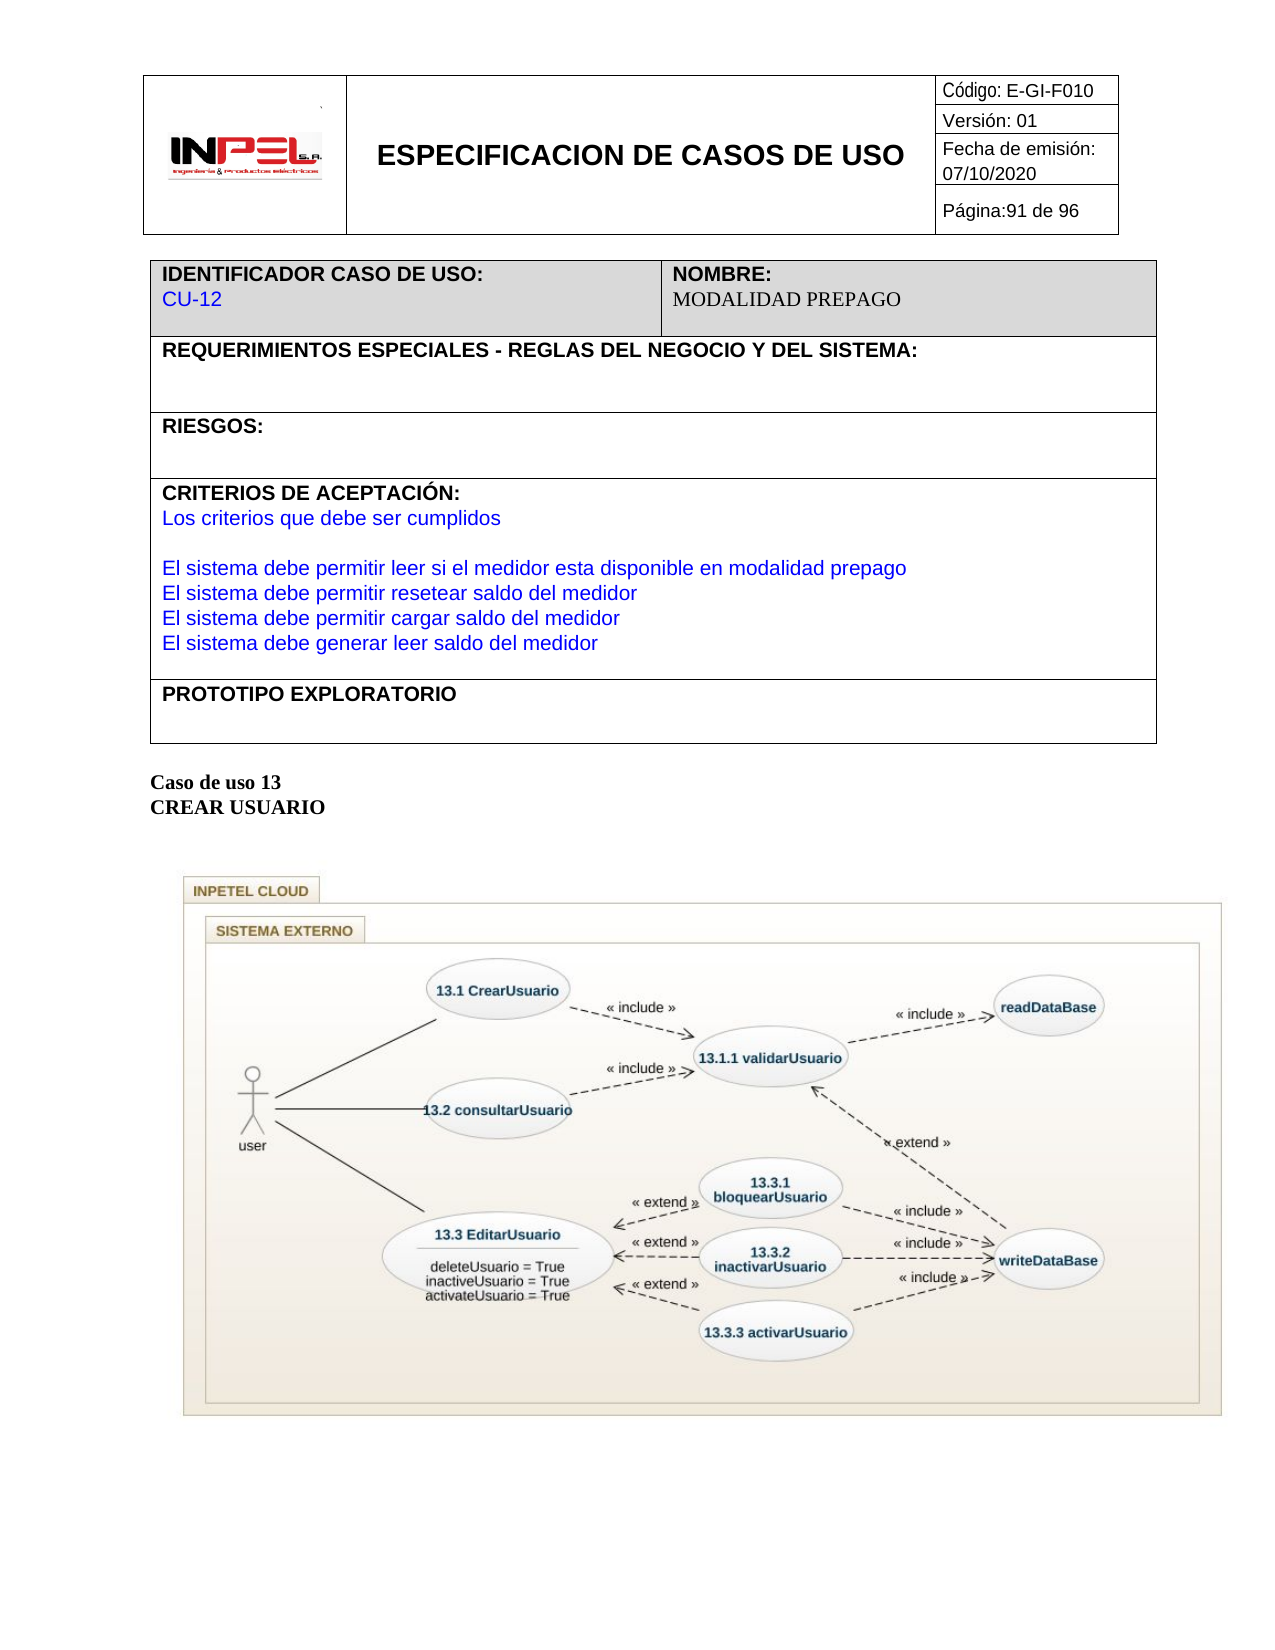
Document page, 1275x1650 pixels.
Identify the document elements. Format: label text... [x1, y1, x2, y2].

table_header NOMBRE: MODALIDAD PREPAGO [662, 261, 1156, 336]
text Caso de uso 13 [150, 769, 1125, 794]
table_cell PROTOTIPO EXPLORATORIO [151, 680, 1156, 743]
table_header IDENTIFICADOR CASO DE USO: CU-12 [151, 261, 661, 336]
picture [167, 106, 323, 204]
text CREAR USUARIO [150, 794, 1125, 819]
picture [150, 843, 1254, 1448]
table_cell REQUERIMIENTOS ESPECIALES - REGLAS DEL NEGOCIO Y DEL SISTEMA: [151, 337, 1156, 412]
table_cell RIESGOS: [151, 413, 1156, 478]
table_cell CRITERIOS DE ACEPTACIÓN: Los criterios que debe ser cumplidos El sistema debe permitir leer si el medidor esta disponible en modalidad prepago El sistema debe permitir resetear saldo del medidor El sistema debe permitir cargar saldo del medidor El sistema debe generar leer saldo del medidor [151, 479, 1156, 679]
